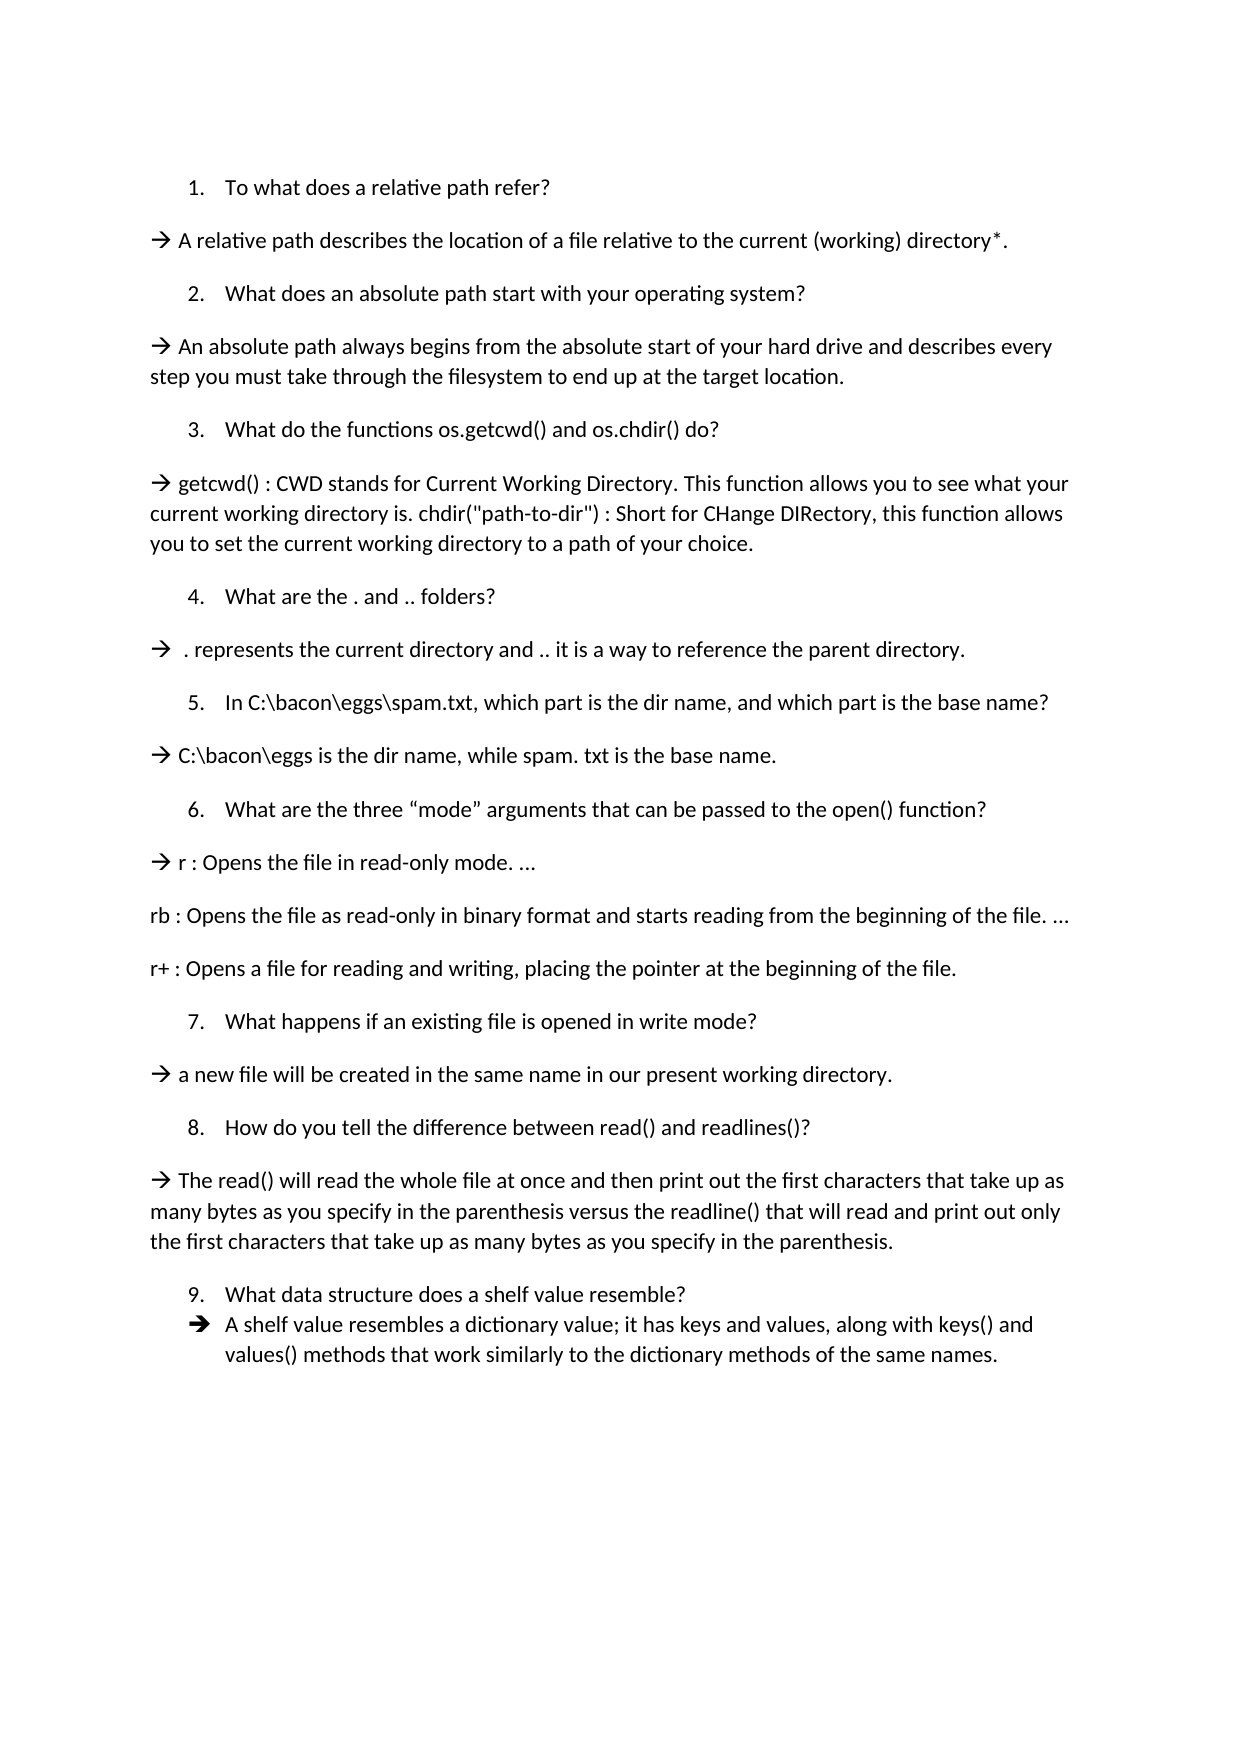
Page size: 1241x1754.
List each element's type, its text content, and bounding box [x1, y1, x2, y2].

text A relative path describes the location of a file relative to the current (working) directory*. [150, 226, 1090, 254]
text r+ : Opens a file for reading and writing, placing the pointer at the beginning of the file. [150, 954, 1090, 982]
list How do you tell the difference between read() and readlines()? [187, 1113, 1090, 1142]
text An absolute path always begins from the absolute start of your hard drive and describes every step you must take through the filesystem to end up at the target location. [150, 332, 1090, 391]
text . represents the current directory and .. it is a way to reference the parent directory. [150, 635, 1090, 663]
text a new file will be created in the same name in our present working directory. [150, 1060, 1090, 1088]
text The read() will read the whole file at once and then print out the first characters that take up as many bytes as you specify in the parenthesis versus the readline() that will read and print out only the first characters that take up as many bytes as you specify in the parenthesis. [150, 1167, 1090, 1255]
list In C:\bacon\eggs\spam.txt, which part is the dir name, and which part is the base name? [187, 688, 1090, 717]
list What data structure does a shelf value resemble? [187, 1280, 1090, 1308]
list What do the functions os.getcwd() and os.chdir() do? [187, 416, 1090, 444]
text C:\bacon\eggs is the dir name, while spam. txt is the base name. [150, 742, 1090, 770]
list What happens if an existing file is opened in write mode? [187, 1007, 1090, 1035]
list What are the three “mode” arguments that can be passed to the open() function? [187, 795, 1090, 823]
text r : Opens the file in read-only mode. ... [150, 848, 1090, 876]
list What does an absolute path start with your operating system? [187, 279, 1090, 307]
list A shelf value resembles a dictionary value; it has keys and values, along with keys() and values() methods that work similarly to the dictionary methods of the same names. [187, 1310, 1090, 1369]
list To what does a relative path refer? [187, 173, 1090, 201]
list What are the . and .. folders? [187, 582, 1090, 610]
text getcwd() : CWD stands for Current Working Directory. This function allows you to see what your current working directory is. chdir("path-to-dir") : Short for CHange DIRectory, this function allows you to set the current working directory to a path of your choice. [150, 469, 1090, 557]
text rb : Opens the file as read-only in binary format and starts reading from the beginning of the file. ... [150, 901, 1090, 929]
